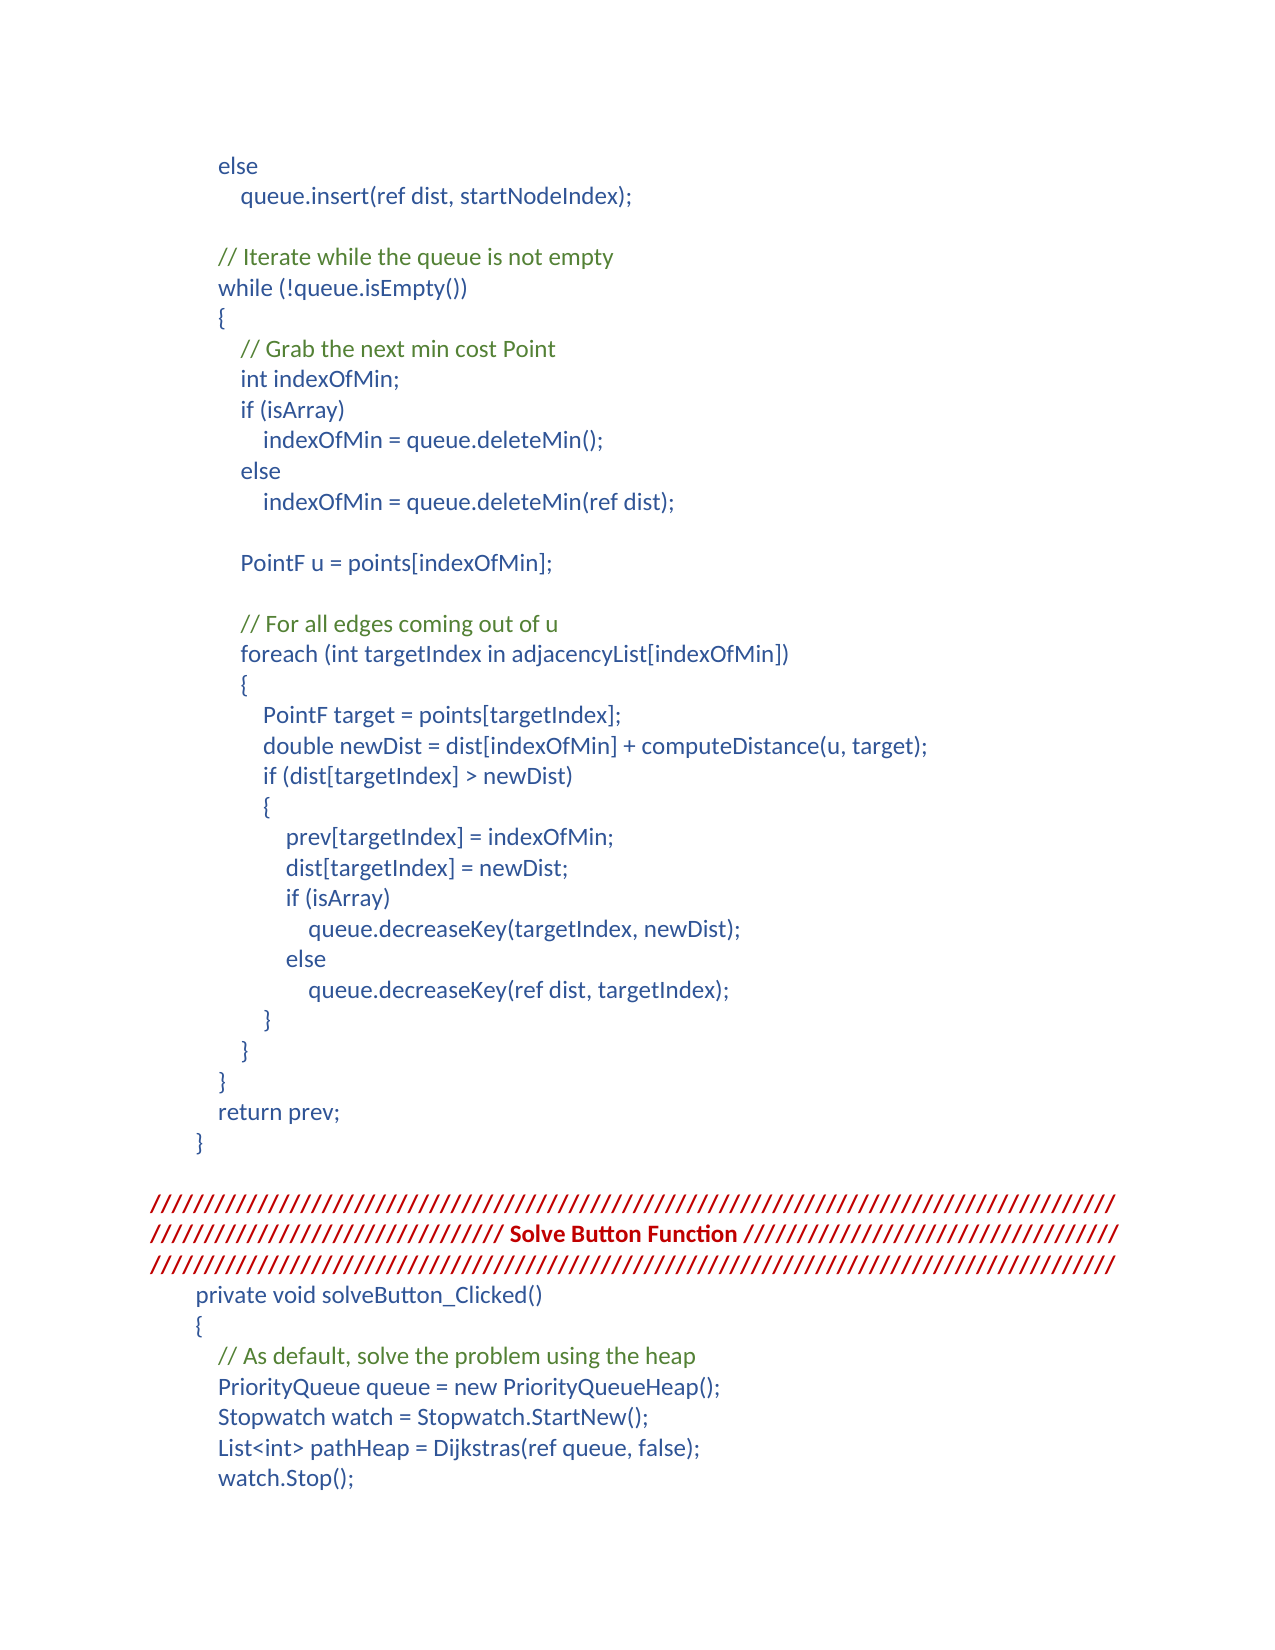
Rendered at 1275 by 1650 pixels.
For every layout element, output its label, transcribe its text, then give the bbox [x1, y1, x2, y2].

text indexOfMin = queue.deleteMin(ref dist); [150, 486, 1125, 516]
text PointF u = points[indexOfMin]; [150, 547, 1125, 577]
text return prev; [150, 1096, 1125, 1127]
text else [150, 455, 1125, 486]
text Stopwatch watch = Stopwatch.StartNew(); [150, 1401, 1125, 1432]
text // As default, solve the problem using the heap [150, 1340, 1125, 1371]
text queue.decreaseKey(targetIndex, newDist); [150, 913, 1125, 943]
text { [150, 1310, 1125, 1340]
text dist[targetIndex] = newDist; [150, 852, 1125, 882]
text queue.insert(ref dist, startNodeIndex); [150, 181, 1125, 211]
text if (isArray) [150, 394, 1125, 425]
text if (isArray) [150, 882, 1125, 913]
text foreach (int targetIndex in adjacencyList[indexOfMin]) [150, 638, 1125, 669]
text indexOfMin = queue.deleteMin(); [150, 425, 1125, 455]
text List<int> pathHeap = Dijkstras(ref queue, false); [150, 1432, 1125, 1462]
text if (dist[targetIndex] > newDist) [150, 760, 1125, 791]
text watch.Stop(); [150, 1462, 1125, 1493]
text } [150, 1004, 1125, 1035]
text while (!queue.isEmpty()) [150, 272, 1125, 303]
text queue.decreaseKey(ref dist, targetIndex); [150, 974, 1125, 1004]
text } [150, 1127, 1125, 1157]
text PointF target = points[targetIndex]; [150, 699, 1125, 730]
text ////////////////////////////////////////////////////////////////////////////////////////// [150, 1249, 1125, 1279]
text // For all edges coming out of u [150, 608, 1125, 638]
text private void solveButton_Clicked() [150, 1279, 1125, 1310]
text /////////////////////////////////////////////////////////////////////////////////////////////////////////////////////////// Solve Button Function /////////////////////////////////// [150, 1157, 1125, 1249]
text prev[targetIndex] = indexOfMin; [150, 821, 1125, 852]
text double newDist = dist[indexOfMin] + computeDistance(u, target); [150, 730, 1125, 760]
text } [150, 1035, 1125, 1066]
text PriorityQueue queue = new PriorityQueueHeap(); [150, 1371, 1125, 1401]
text else [150, 943, 1125, 974]
text int indexOfMin; [150, 364, 1125, 394]
text else [150, 150, 1125, 181]
text { [150, 303, 1125, 333]
text // Iterate while the queue is not empty [150, 242, 1125, 272]
text } [150, 1066, 1125, 1096]
text { [150, 791, 1125, 821]
text // Grab the next min cost Point [150, 333, 1125, 364]
text { [150, 669, 1125, 699]
